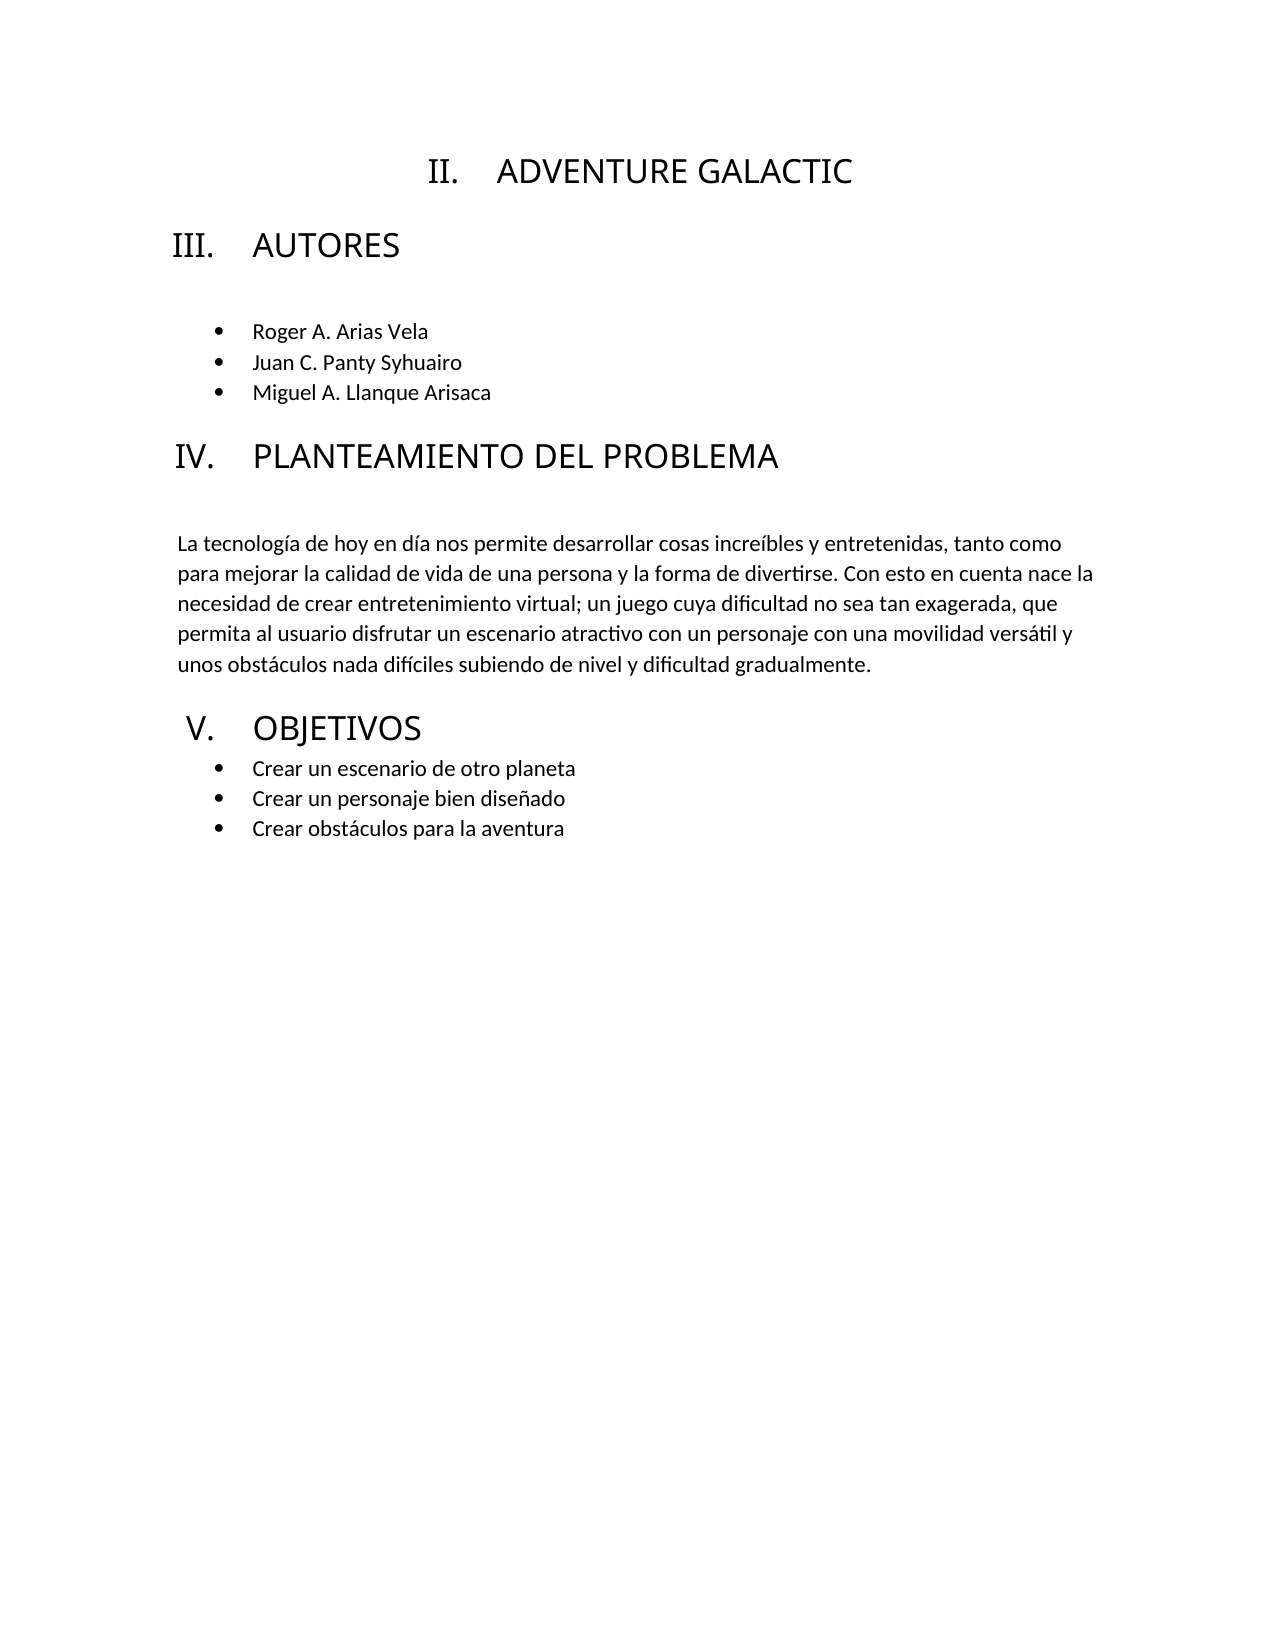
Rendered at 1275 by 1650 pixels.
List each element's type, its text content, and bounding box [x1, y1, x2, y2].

list Juan C. Panty Syhuairo [215, 348, 1098, 376]
text La tecnología de hoy en día nos permite desarrollar cosas increíbles y entretenidas, tanto como para mejorar la calidad de vida de una persona y la forma de divertirse. Con esto en cuenta nace la necesidad de crear entretenimiento virtual; un juego cuya dificultad no sea tan exagerada, que permita al usuario disfrutar un escenario atractivo con un personaje con una movilidad versátil y unos obstáculos nada difíciles subiendo de nivel y dificultad gradualmente. [177, 529, 1098, 678]
subtitle PLANTEAMIENTO DEL PROBLEMA [215, 433, 1098, 478]
subtitle AUTORES [215, 222, 1098, 267]
subtitle OBJETIVOS [215, 705, 1098, 750]
list Miguel A. Llanque Arisaca [215, 378, 1098, 406]
list Roger A. Arias Vela [215, 317, 1098, 345]
list Crear un escenario de otro planeta [215, 754, 1098, 782]
list Crear obstáculos para la aventura [215, 814, 1098, 842]
list Crear un personaje bien diseñado [215, 784, 1098, 812]
subtitle ADVENTURE GALACTIC [215, 148, 1098, 193]
